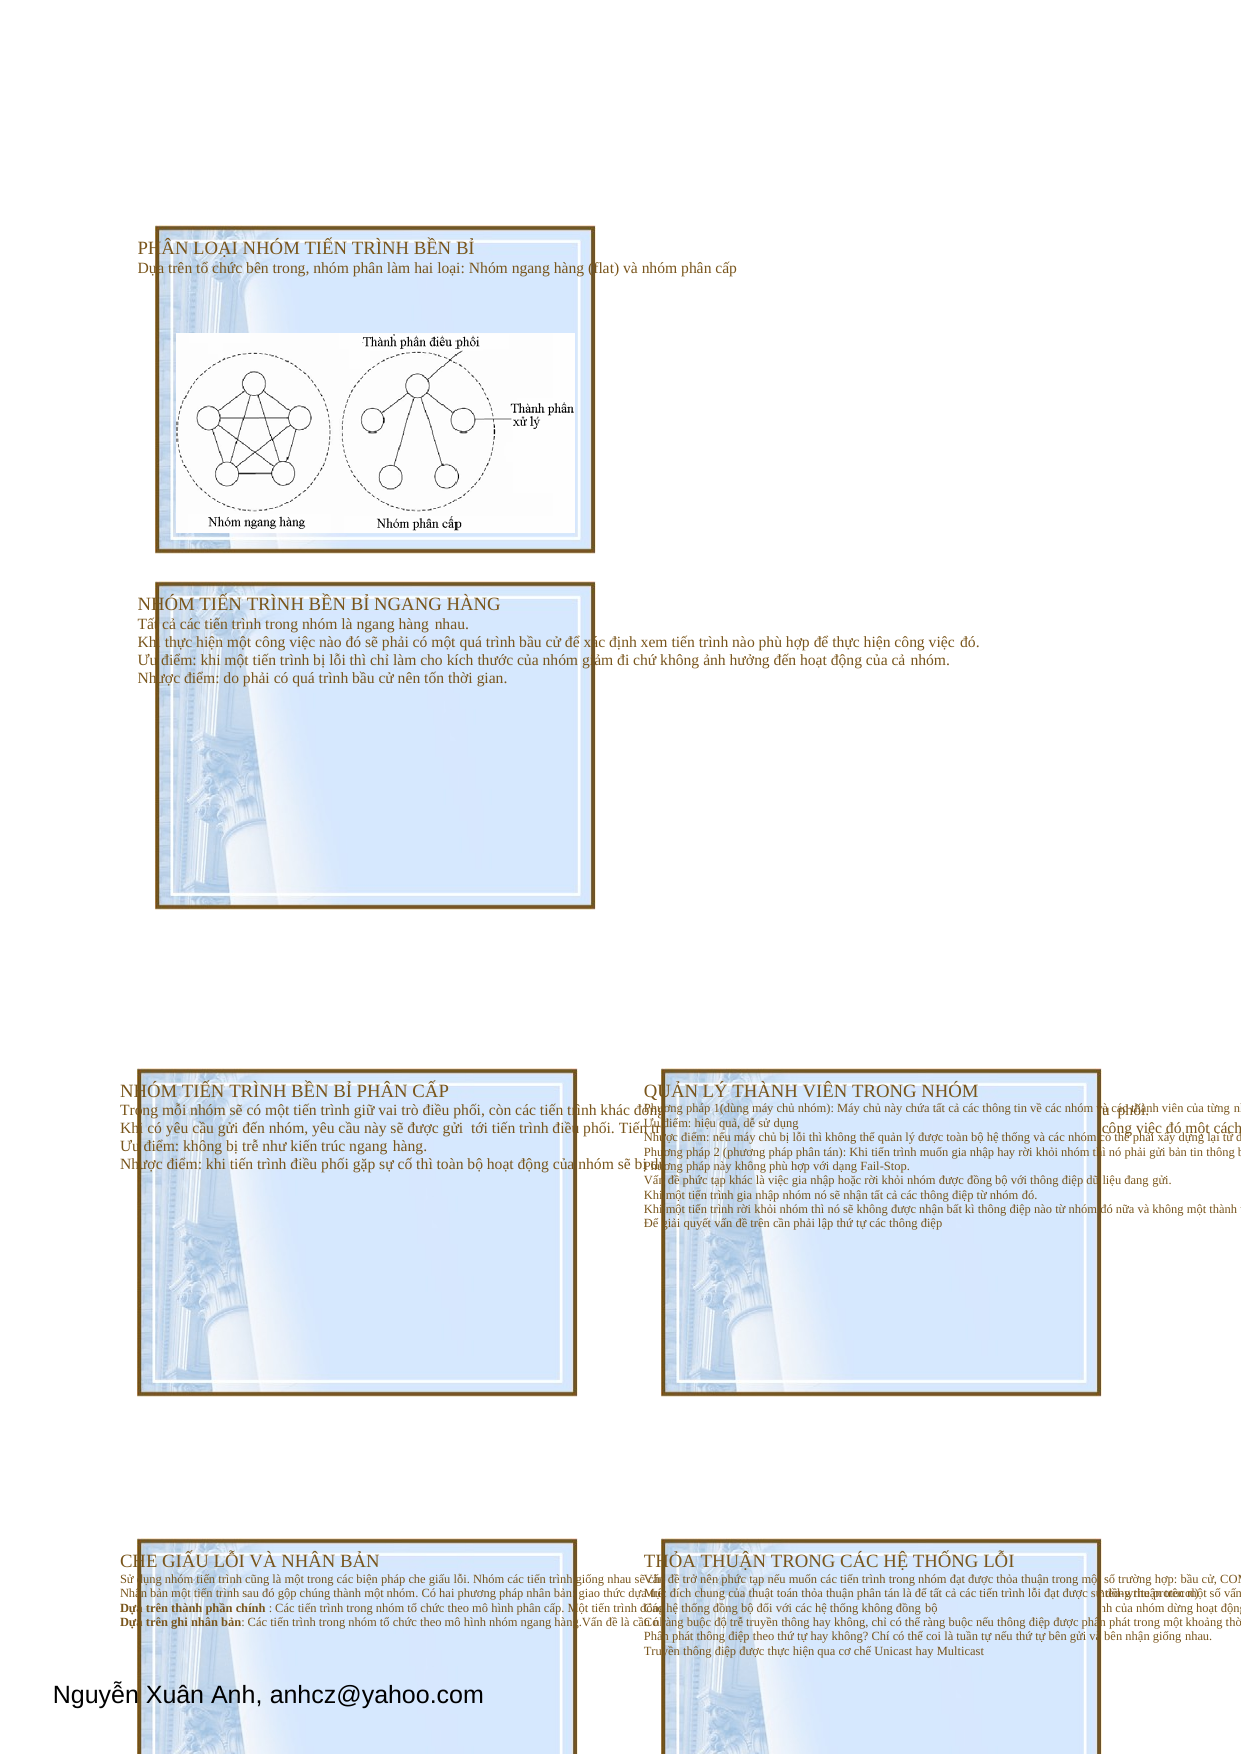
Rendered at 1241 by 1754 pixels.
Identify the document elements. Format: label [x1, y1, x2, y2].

picture [661, 1538, 1102, 1754]
picture [137, 1068, 578, 1397]
picture [155, 225, 596, 554]
picture [155, 581, 596, 910]
picture [661, 1068, 1102, 1397]
picture [137, 1538, 578, 1754]
